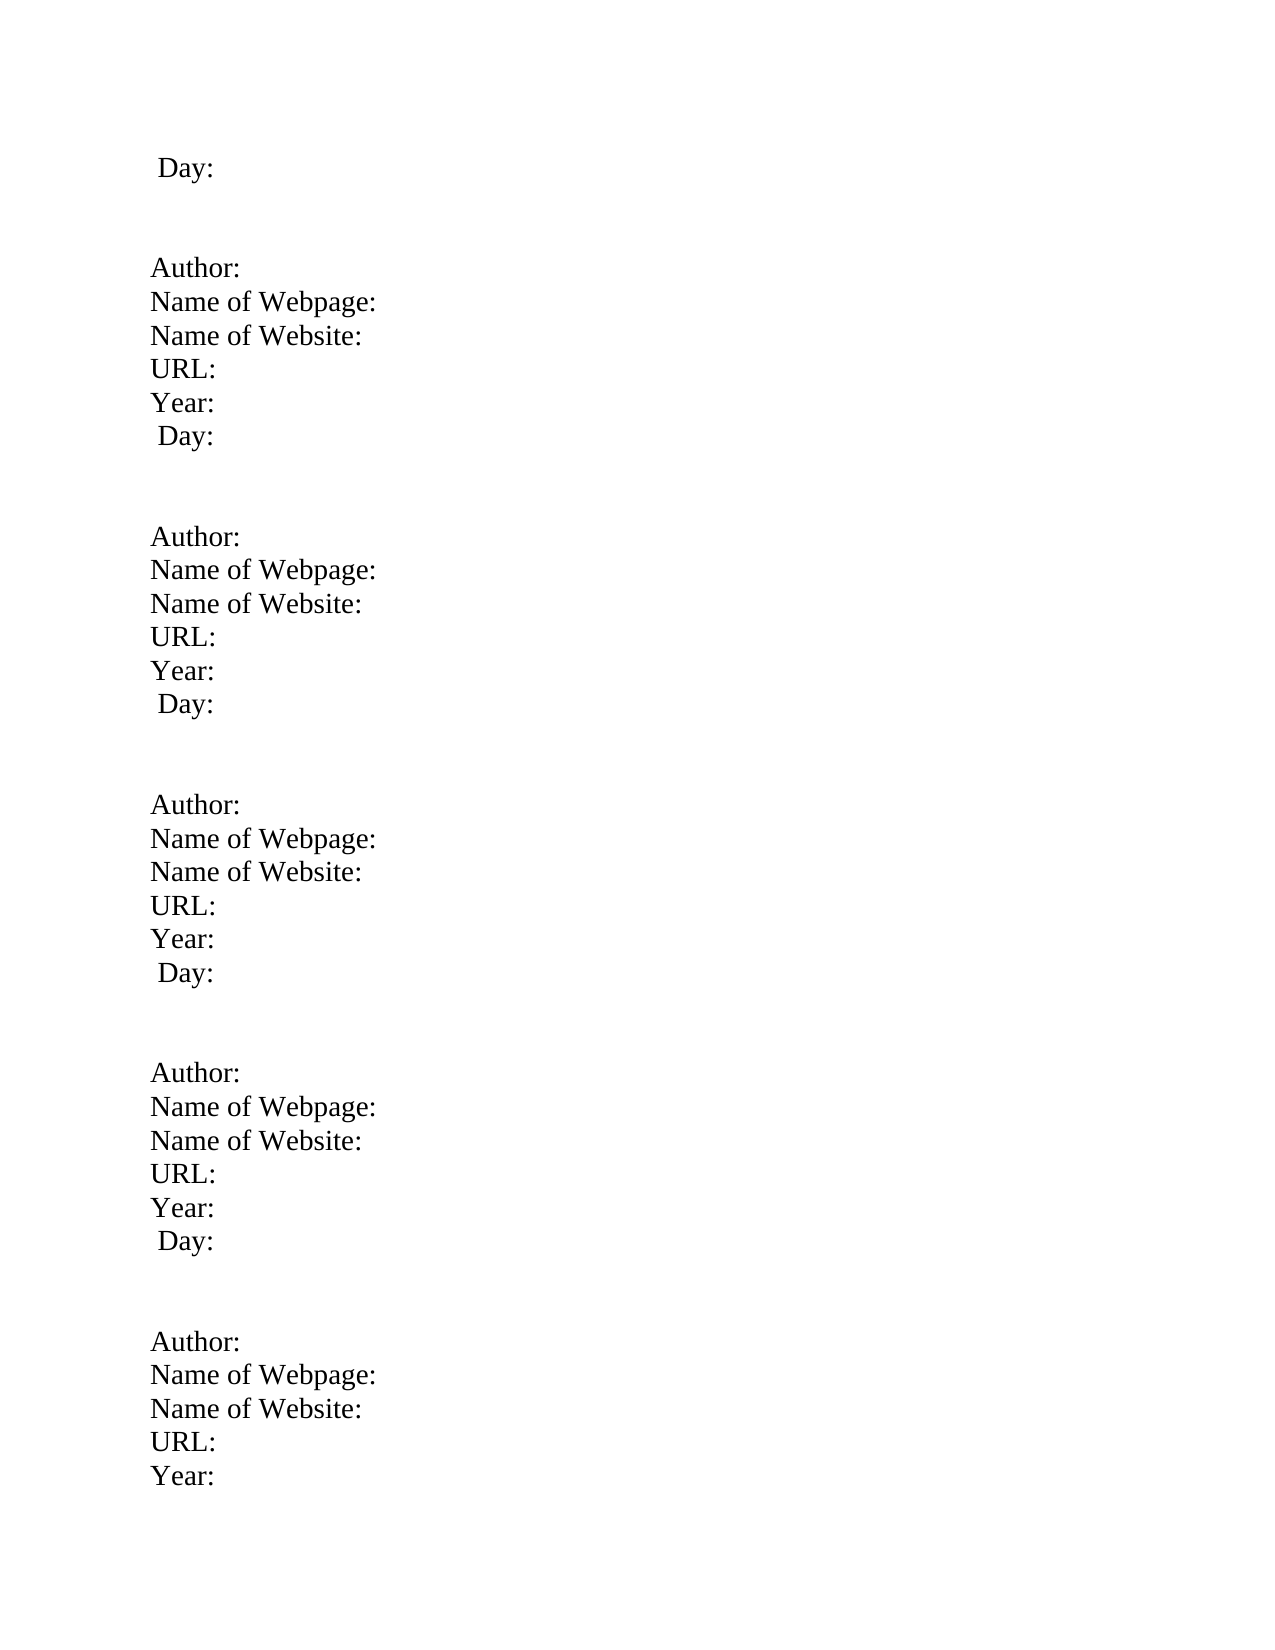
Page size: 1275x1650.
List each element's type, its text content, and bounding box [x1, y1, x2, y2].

text URL: [150, 1156, 1125, 1190]
text Name of Website: [150, 854, 1125, 888]
text Name of Website: [150, 1123, 1125, 1156]
text Author: [150, 251, 1125, 284]
text Name of Website: [150, 318, 1125, 351]
text URL: [150, 888, 1125, 921]
text URL: [150, 619, 1125, 653]
text Day: [150, 418, 1125, 452]
text URL: [150, 1424, 1125, 1458]
text Author: [150, 1324, 1125, 1357]
text Year: [150, 385, 1125, 418]
text Day: [150, 150, 1125, 183]
text Name of Webpage: [150, 1357, 1125, 1391]
text Name of Webpage: [150, 1089, 1125, 1123]
text Year: [150, 653, 1125, 687]
text Name of Webpage: [150, 284, 1125, 318]
text Year: [150, 1190, 1125, 1223]
text Year: [150, 1458, 1125, 1492]
text Name of Webpage: [150, 821, 1125, 854]
text URL: [150, 351, 1125, 385]
text Name of Website: [150, 1391, 1125, 1424]
text Day: [150, 687, 1125, 720]
text Author: [150, 1056, 1125, 1089]
text Author: [150, 519, 1125, 552]
text Name of Webpage: [150, 552, 1125, 586]
text Day: [150, 955, 1125, 988]
text Year: [150, 921, 1125, 955]
text Day: [150, 1223, 1125, 1257]
text Name of Website: [150, 586, 1125, 619]
text Author: [150, 787, 1125, 821]
